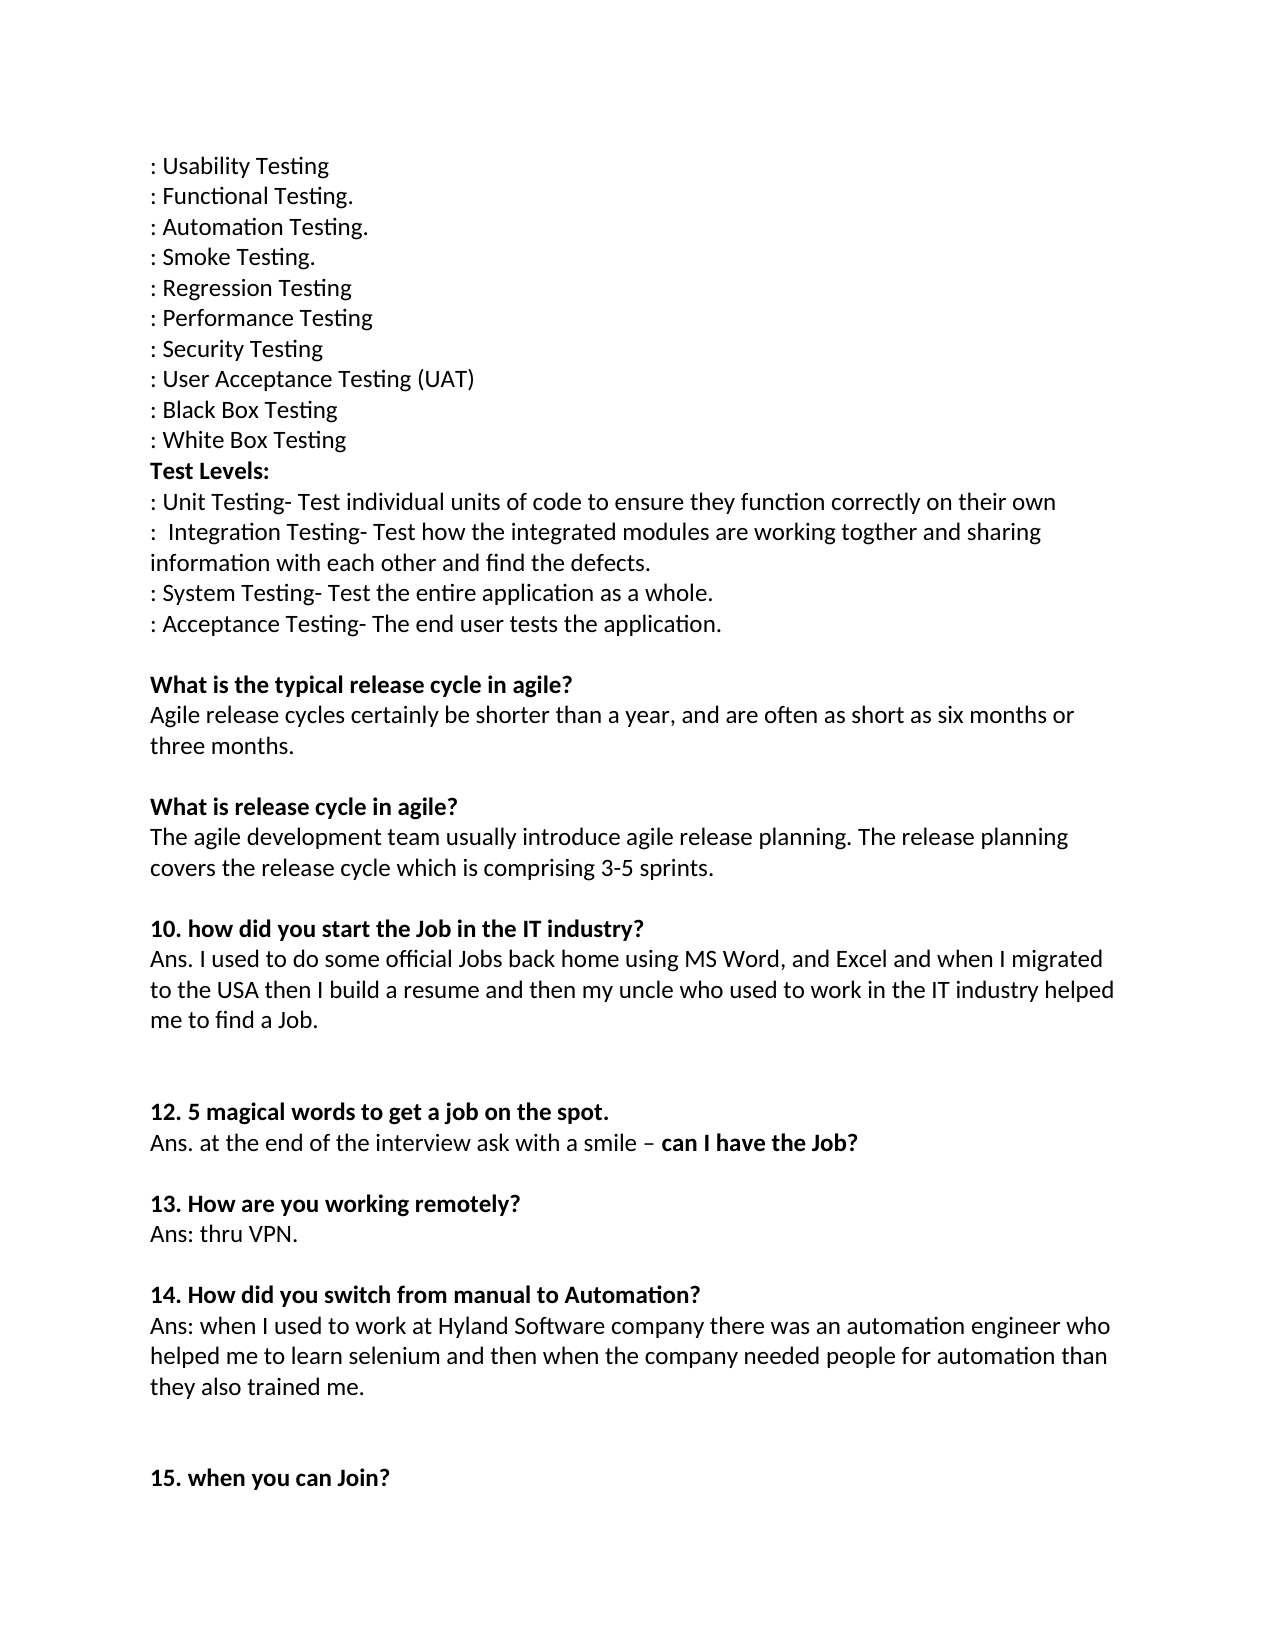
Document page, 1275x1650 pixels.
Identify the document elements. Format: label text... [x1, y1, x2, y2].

text : Performance Testing [150, 303, 1125, 333]
text : Unit Testing- Test individual units of code to ensure they function correctly on their own [150, 486, 1125, 516]
text : White Box Testing [150, 425, 1125, 455]
text : Security Testing [150, 333, 1125, 364]
text What is release cycle in agile? [150, 791, 1125, 821]
text 13. How are you working remotely? [150, 1188, 1125, 1218]
text 14. How did you switch from manual to Automation? [150, 1279, 1125, 1310]
text : Automation Testing. [150, 211, 1125, 242]
text 12. 5 magical words to get a job on the spot. [150, 1096, 1125, 1127]
text : Integration Testing- Test how the integrated modules are working togther and sharing information with each other and find the defects. [150, 516, 1125, 577]
text Agile release cycles certainly be shorter than a year, and are often as short as six months or three months. [150, 699, 1125, 760]
text 10. how did you start the Job in the IT industry? [150, 913, 1125, 943]
text : System Testing- Test the entire application as a whole. [150, 577, 1125, 608]
text : Acceptance Testing- The end user tests the application. [150, 608, 1125, 638]
text : Regression Testing [150, 272, 1125, 303]
text Test Levels: [150, 455, 1125, 486]
text Ans. I used to do some official Jobs back home using MS Word, and Excel and when I migrated to the USA then I build a resume and then my uncle who used to work in the IT industry helped me to find a Job. [150, 943, 1125, 1035]
text : Smoke Testing. [150, 242, 1125, 272]
text : Black Box Testing [150, 394, 1125, 425]
text Ans: when I used to work at Hyland Software company there was an automation engineer who helped me to learn selenium and then when the company needed people for automation than they also trained me. [150, 1310, 1125, 1401]
text : User Acceptance Testing (UAT) [150, 364, 1125, 394]
text 15. when you can Join? [150, 1462, 1125, 1493]
text The agile development team usually introduce agile release planning. The release planning covers the release cycle which is comprising 3-5 sprints. [150, 821, 1125, 882]
text : Functional Testing. [150, 181, 1125, 211]
text Ans: thru VPN. [150, 1218, 1125, 1249]
text Ans. at the end of the interview ask with a smile – can I have the Job? [150, 1127, 1125, 1157]
text : Usability Testing [150, 150, 1125, 181]
text What is the typical release cycle in agile? [150, 669, 1125, 699]
